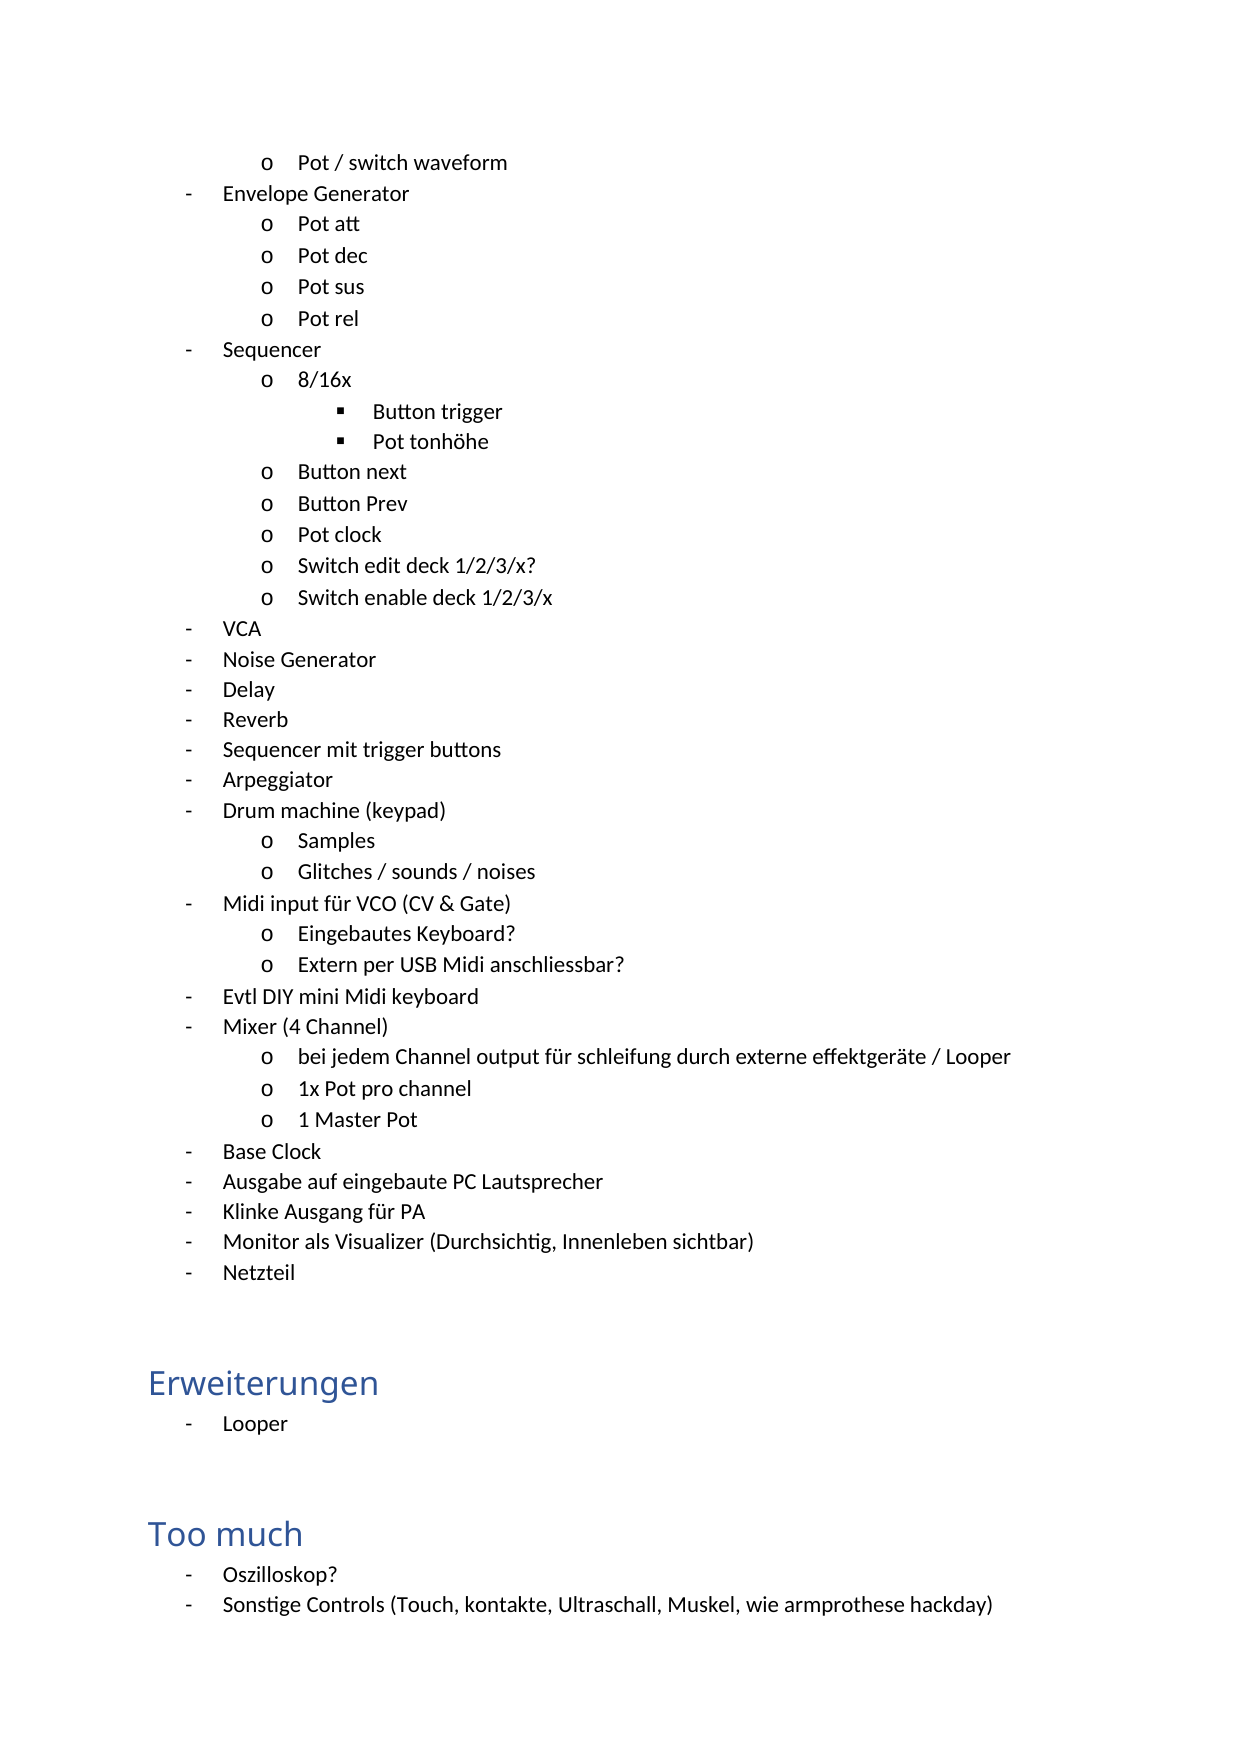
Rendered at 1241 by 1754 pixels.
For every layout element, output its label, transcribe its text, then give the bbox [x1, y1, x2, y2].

list Pot clock [260, 520, 1093, 549]
list Sonstige Controls (Touch, kontakte, Ultraschall, Muskel, wie armprothese hackday) [185, 1590, 1093, 1618]
list Noise Generator [185, 645, 1093, 673]
list 1x Pot pro channel [260, 1074, 1093, 1103]
list Switch enable deck 1/2/3/x [260, 583, 1093, 612]
list Monitor als Visualizer (Durchsichtig, Innenleben sichtbar) [185, 1227, 1093, 1255]
list Evtl DIY mini Midi keyboard [185, 982, 1093, 1010]
list Delay [185, 675, 1093, 703]
list Ausgabe auf eingebaute PC Lautsprecher [185, 1167, 1093, 1195]
list Extern per USB Midi anschliessbar? [260, 951, 1093, 980]
list Pot sus [260, 272, 1093, 301]
list Button next [260, 457, 1093, 486]
list Netzteil [185, 1258, 1093, 1286]
list Midi input für VCO (CV & Gate) [185, 889, 1093, 917]
list Button Prev [260, 489, 1093, 518]
list Pot rel [260, 304, 1093, 333]
list 1 Master Pot [260, 1105, 1093, 1134]
list Looper [185, 1409, 1093, 1437]
list bei jedem Channel output für schleifung durch externe effektgeräte / Looper [260, 1042, 1093, 1072]
list Pot dec [260, 241, 1093, 270]
list Pot / switch waveform [260, 148, 1093, 177]
list Drum machine (keypad) [185, 796, 1093, 824]
list Sequencer [185, 335, 1093, 363]
list Eingebautes Keyboard? [260, 919, 1093, 948]
list Pot tonhöhe [335, 427, 1093, 455]
list Envelope Generator [185, 179, 1093, 207]
list Reverb [185, 705, 1093, 733]
list Sequencer mit trigger buttons [185, 735, 1093, 763]
list Glitches / sounds / noises [260, 857, 1093, 887]
subtitle Erweiterungen [148, 1360, 1093, 1405]
list Arpeggiator [185, 766, 1093, 793]
list VCA [185, 614, 1093, 642]
list Base Clock [185, 1137, 1093, 1165]
list Oszilloskop? [185, 1560, 1093, 1588]
list Samples [260, 826, 1093, 855]
subtitle Too much [148, 1511, 1093, 1556]
list Pot att [260, 209, 1093, 238]
list 8/16x [260, 365, 1093, 394]
list Button trigger [335, 397, 1093, 425]
list Mixer (4 Channel) [185, 1012, 1093, 1040]
list Klinke Ausgang für PA [185, 1197, 1093, 1225]
list Switch edit deck 1/2/3/x? [260, 552, 1093, 581]
